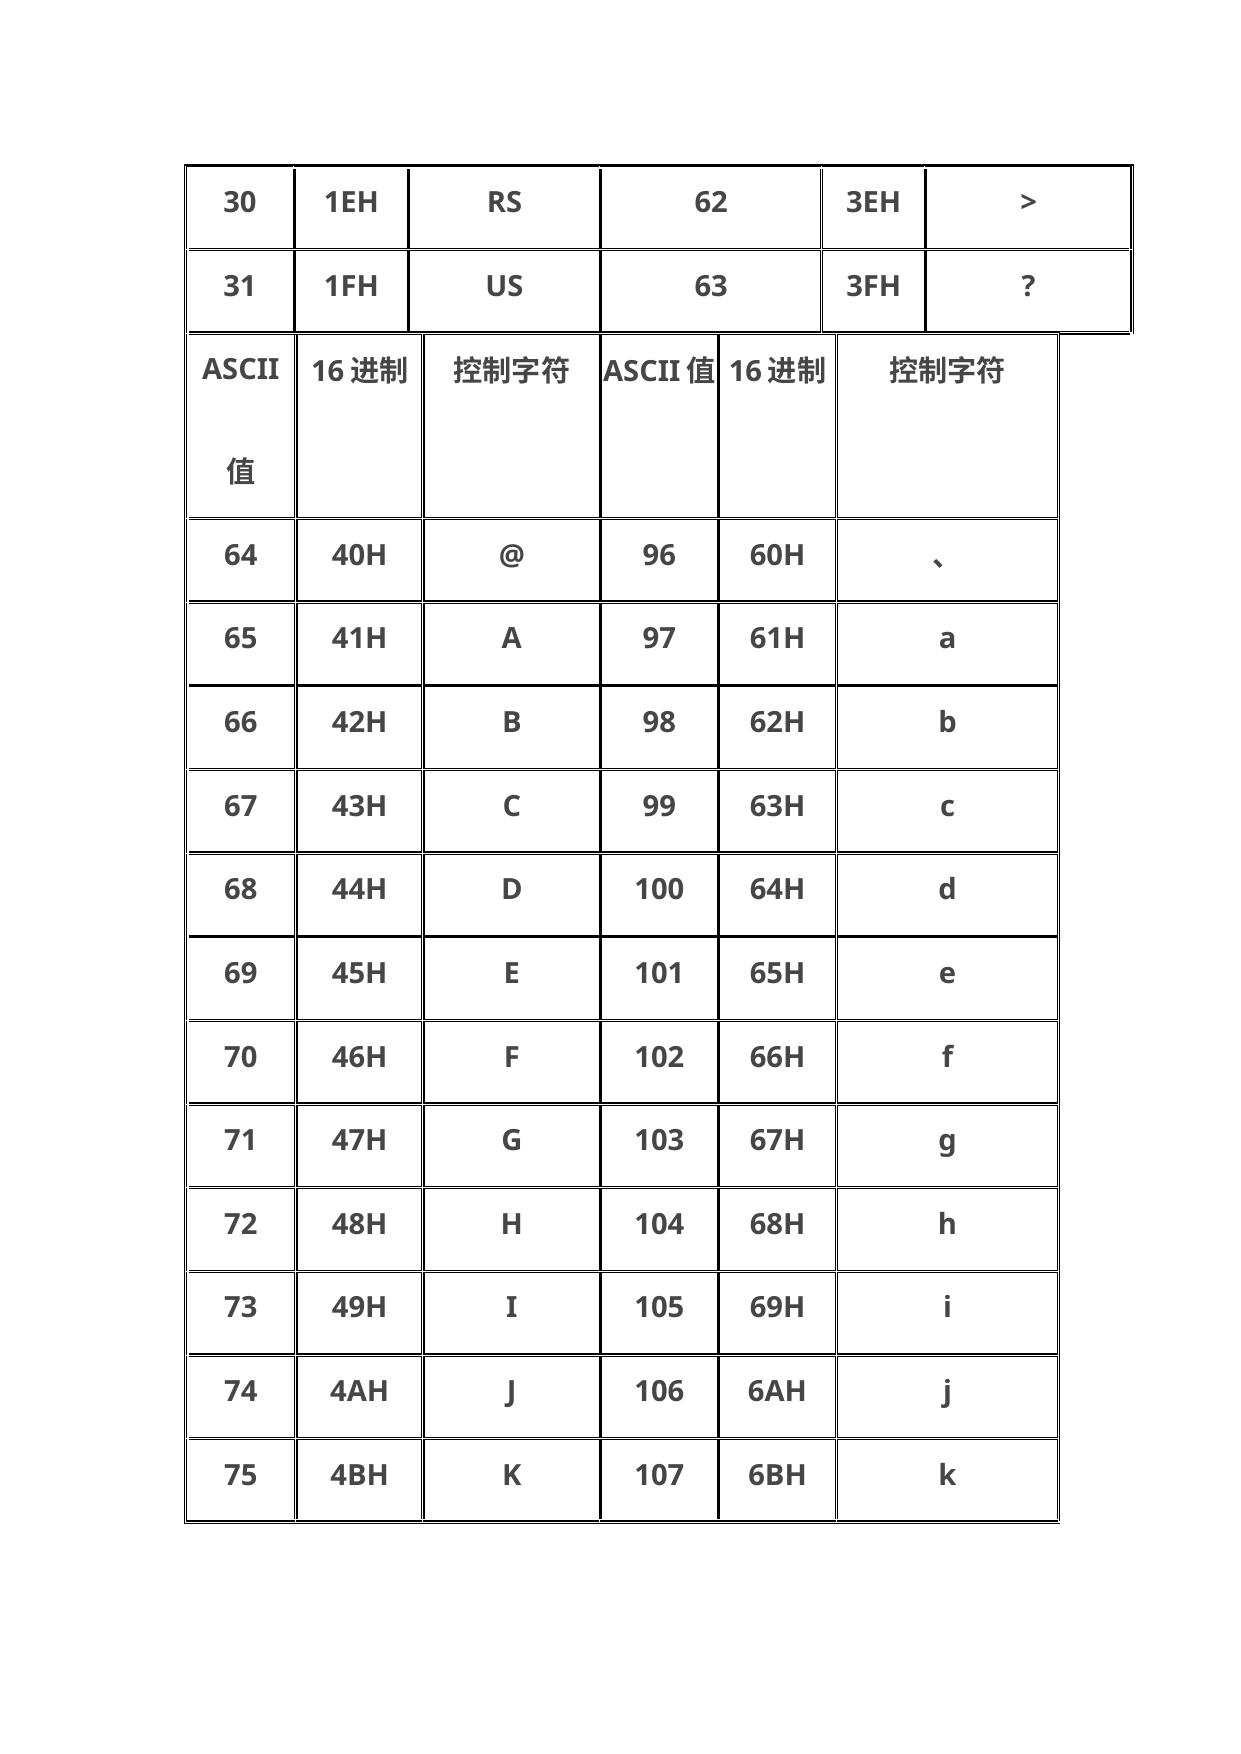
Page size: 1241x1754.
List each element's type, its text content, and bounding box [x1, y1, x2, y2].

table_cell d [838, 855, 1057, 935]
table_cell 43H [298, 771, 421, 851]
table_cell B [425, 687, 599, 768]
table_cell 6BH [718, 1440, 836, 1520]
table_cell J [425, 1357, 599, 1437]
table_cell 68H [720, 1189, 835, 1269]
table_cell 101 [602, 938, 717, 1018]
table_cell 65H [720, 938, 835, 1018]
table_cell 97 [602, 604, 717, 684]
table_cell 31 [187, 248, 293, 331]
table_cell 69 [187, 935, 294, 1018]
table_cell 67H [720, 1106, 835, 1186]
table_cell RS [408, 166, 600, 247]
table_cell 3FH [823, 251, 924, 331]
table_cell 42H [298, 687, 421, 768]
table_cell 49H [298, 1273, 421, 1353]
table_cell 74 [187, 1353, 294, 1437]
table_cell g [838, 1106, 1057, 1186]
table_cell 103 [602, 1106, 717, 1186]
table_cell 60H [720, 520, 835, 600]
table_cell 66H [720, 1022, 835, 1102]
table_cell F [425, 1022, 599, 1102]
table_cell E [425, 938, 599, 1018]
table_cell 1EH [294, 167, 408, 247]
table_cell ASCII值 [602, 335, 717, 517]
table_cell 106 [602, 1357, 717, 1437]
table_cell 62 [600, 167, 822, 247]
table_cell j [838, 1357, 1057, 1437]
table_cell h [838, 1189, 1057, 1269]
table_cell 107 [600, 1440, 718, 1520]
table_cell 102 [602, 1022, 717, 1102]
table_cell f [838, 1022, 1057, 1102]
table_cell 1FH [296, 251, 407, 331]
table_cell G [425, 1106, 599, 1186]
table_cell 70 [187, 1019, 294, 1102]
table_cell 99 [602, 771, 717, 851]
table_cell 61H [720, 604, 835, 684]
table_cell 65 [187, 600, 294, 684]
table_cell 4BH [296, 1437, 423, 1520]
table_cell 48H [298, 1189, 421, 1269]
table_cell i [838, 1273, 1057, 1353]
table_cell 73 [187, 1270, 294, 1353]
table_cell 控制字符 [425, 335, 599, 517]
table_cell 44H [298, 855, 421, 935]
table_cell 41H [298, 604, 421, 684]
table_cell 控制字符 [838, 335, 1057, 517]
table_cell 67 [185, 768, 296, 851]
table_cell D [425, 855, 599, 935]
table_cell 47H [298, 1106, 421, 1186]
table_cell 46H [298, 1022, 421, 1102]
table_cell 6AH [720, 1357, 835, 1437]
table_cell 3EH [822, 166, 925, 247]
table_cell K [423, 1440, 600, 1520]
table_cell 68 [187, 851, 294, 935]
table_cell H [425, 1189, 599, 1269]
table_cell ASCII值 [187, 331, 294, 517]
table_cell 66 [187, 684, 294, 768]
table_cell e [838, 938, 1057, 1018]
table_cell 63H [720, 771, 835, 851]
table_cell 63 [602, 251, 820, 331]
table_cell c [838, 771, 1057, 851]
table_cell 40H [298, 520, 421, 600]
table_cell > [925, 167, 1130, 247]
table_cell 98 [602, 687, 717, 768]
table_cell 16进制 [720, 335, 835, 517]
table_cell 4AH [298, 1357, 421, 1437]
table_cell C [425, 771, 599, 851]
table_cell 104 [602, 1189, 717, 1269]
table_cell 71 [187, 1102, 294, 1186]
table_cell 45H [298, 938, 421, 1018]
table_cell 62H [720, 687, 835, 768]
table_cell US [410, 251, 599, 331]
table_cell 30 [187, 166, 294, 247]
table_cell 64 [185, 517, 296, 600]
table_cell 100 [602, 855, 717, 935]
table_cell 、 [838, 520, 1057, 600]
table_cell 64H [720, 855, 835, 935]
table_cell a [838, 604, 1057, 684]
table_cell k [836, 1440, 1058, 1520]
table_cell 75 [185, 1437, 296, 1520]
table_cell ? [927, 248, 1131, 331]
table_cell 105 [602, 1273, 717, 1353]
table_cell I [425, 1273, 599, 1353]
table_cell 69H [720, 1273, 835, 1353]
table_cell 72 [185, 1186, 296, 1269]
table_cell 96 [602, 520, 717, 600]
table_cell b [838, 687, 1057, 768]
table_cell @ [425, 520, 599, 600]
table_cell 16进制 [298, 335, 421, 517]
table_cell A [425, 604, 599, 684]
